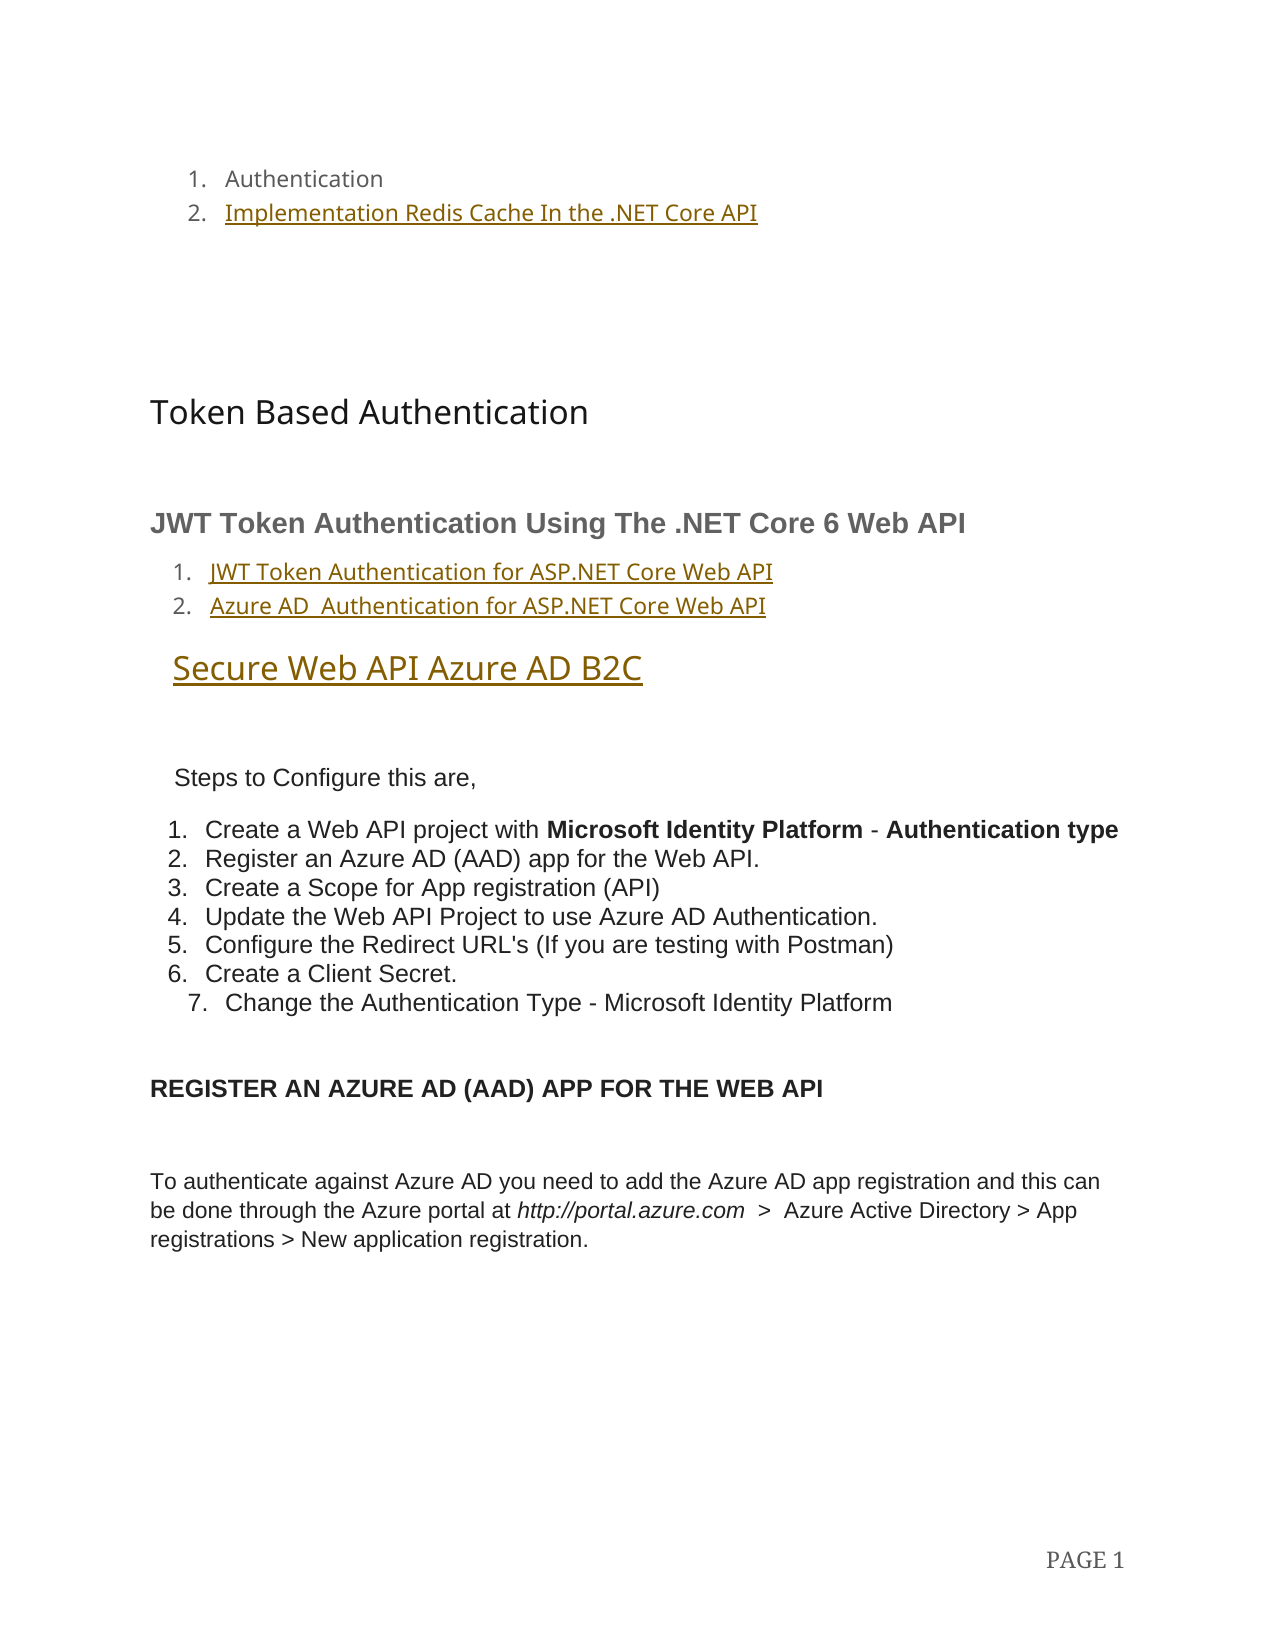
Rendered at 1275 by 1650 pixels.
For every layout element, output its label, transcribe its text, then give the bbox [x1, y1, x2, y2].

list Change the Authentication Type - Microsoft Identity Platform [187, 988, 1125, 1017]
subtitle Secure Web API Azure AD B2C [172, 645, 1125, 691]
list Authentication [187, 162, 1125, 194]
list Implementation Redis Cache In the .NET Core API [187, 197, 1125, 228]
list Create a Scope for App registration (API) [167, 873, 1125, 902]
list JWT Token Authentication for ASP.NET Core Web API [172, 556, 1125, 587]
list Azure AD Authentication for ASP.NET Core Web API [172, 590, 1125, 621]
text To authenticate against Azure AD you need to add the Azure AD app registration and this can be done through the Azure portal at http://portal.azure.com > Azure Active Directory > App registrations > New application registration. [150, 1168, 1125, 1252]
subtitle Token Based Authentication [150, 388, 1125, 434]
subtitle Register an Azure AD (AAD) app for the Web API [150, 1074, 1125, 1103]
list Create a Web API project with Microsoft Identity Platform - Authentication type [167, 815, 1125, 844]
list Update the Web API Project to use Azure AD Authentication. [167, 902, 1125, 930]
list Register an Azure AD (AAD) app for the Web API. [167, 844, 1125, 873]
list Configure the Redirect URL's (If you are testing with Postman) [167, 930, 1125, 959]
list Create a Client Secret. [167, 959, 1125, 988]
text Steps to Configure this are, [150, 763, 1125, 791]
subtitle JWT Token Authentication Using The .NET Core 6 Web API [150, 506, 1125, 540]
